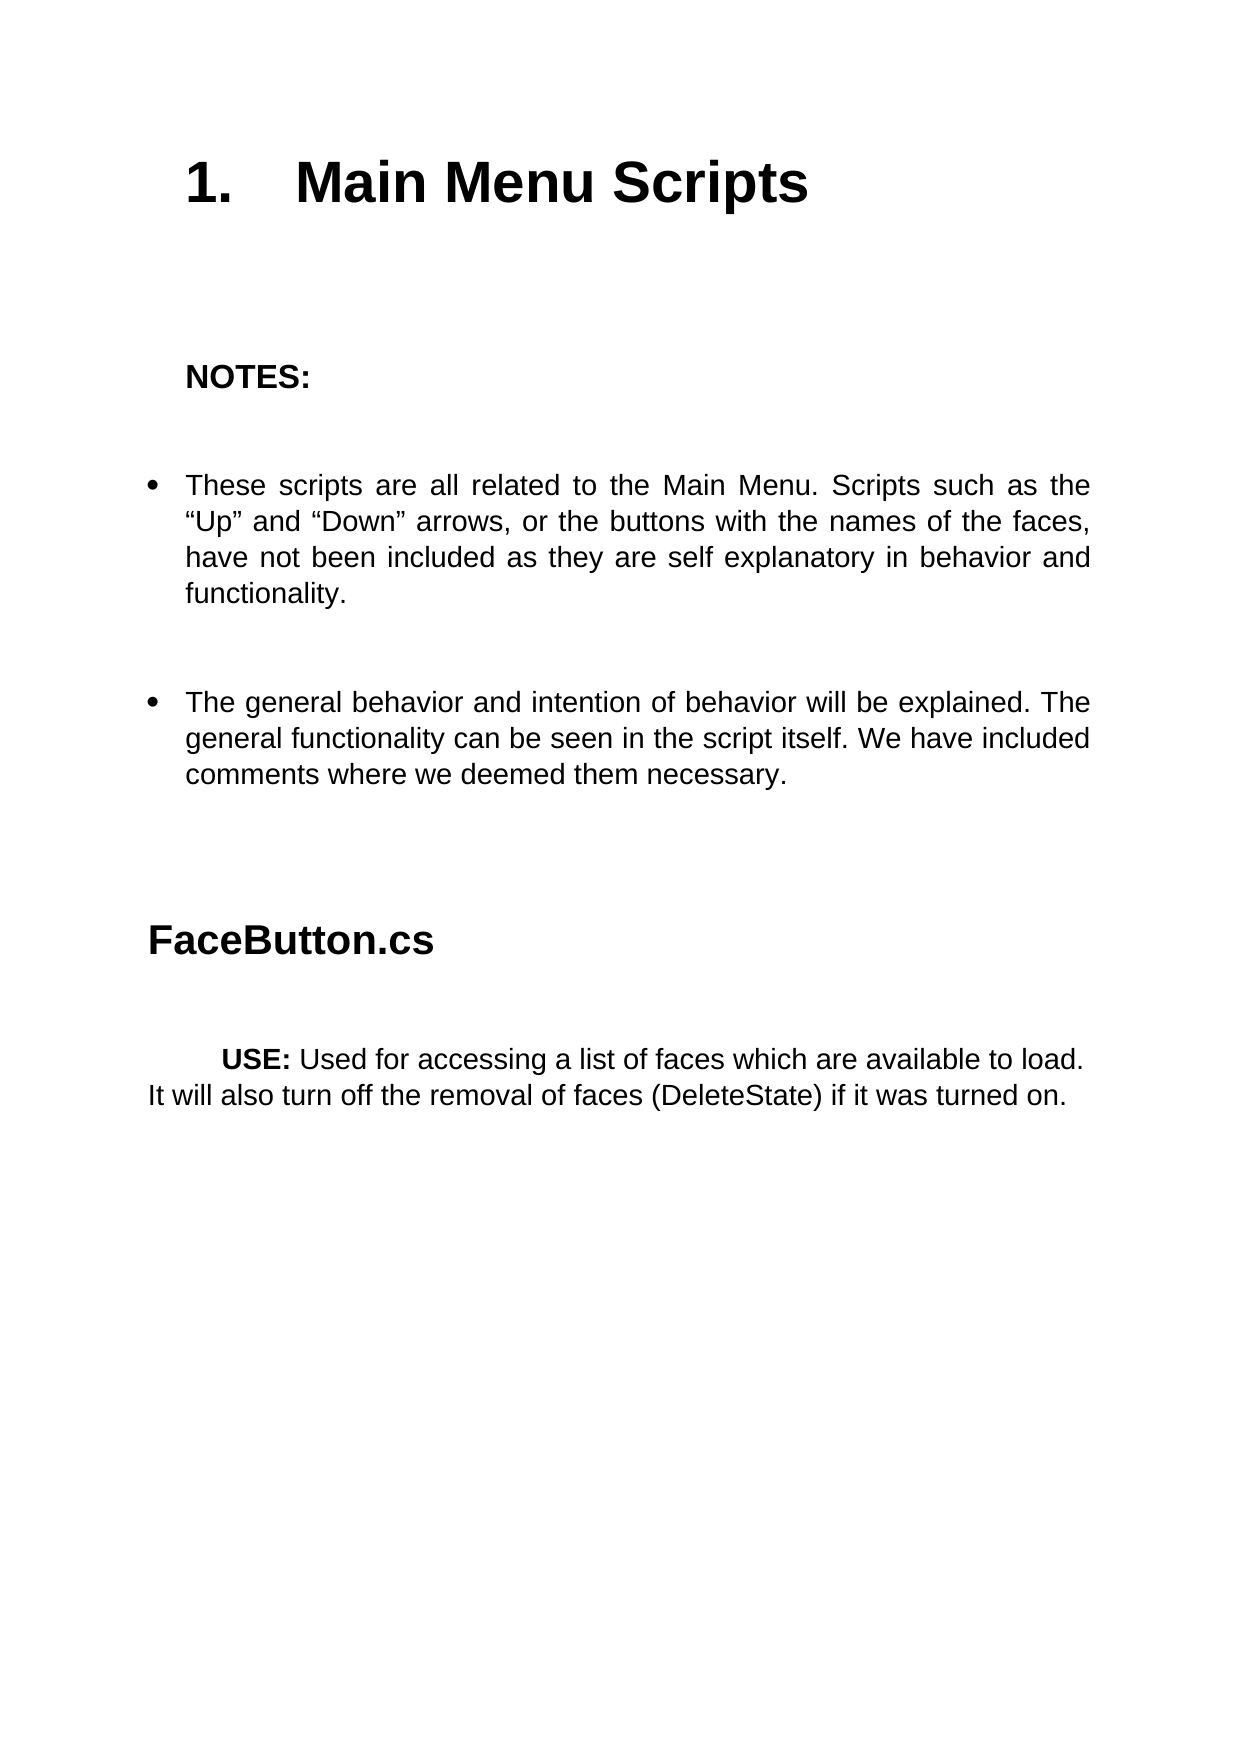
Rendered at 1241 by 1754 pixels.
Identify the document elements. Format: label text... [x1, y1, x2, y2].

text FaceButton.cs [148, 916, 1093, 964]
text NOTES: [148, 357, 1093, 395]
list These scripts are all related to the Main Menu. Scripts such as the “Up” and “Down” arrows, or the buttons with the names of the faces, have not been included as they are self explanatory in behavior and functionality. [148, 468, 1093, 610]
list Main Menu Scripts [185, 148, 1093, 215]
list The general behavior and intention of behavior will be explained. The general functionality can be seen in the script itself. We have included comments where we deemed them necessary. [148, 685, 1093, 791]
text USE: Used for accessing a list of faces which are available to load. It will also turn off the removal of faces (DeleteState) if it was turned on. [148, 1042, 1093, 1112]
